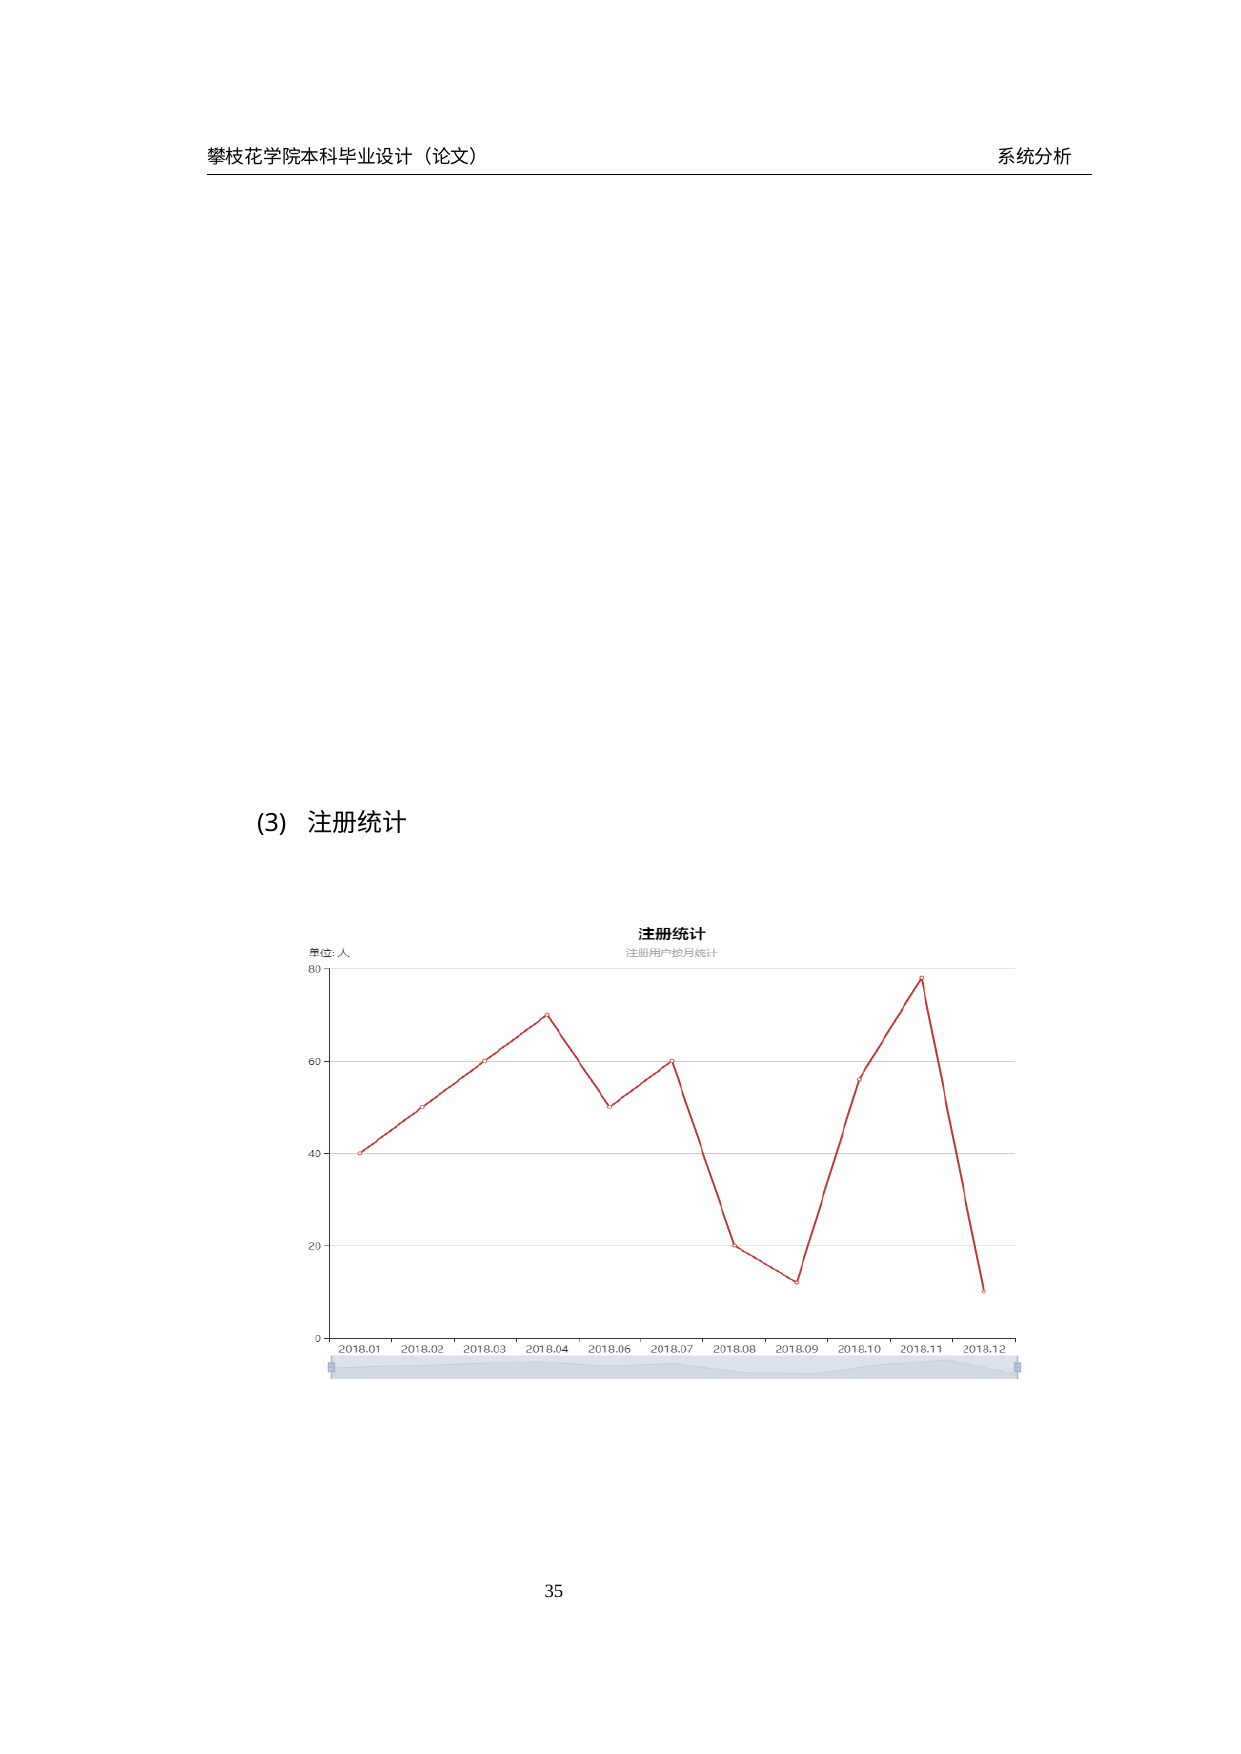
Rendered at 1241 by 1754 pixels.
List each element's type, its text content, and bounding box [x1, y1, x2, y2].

picture [276, 923, 1066, 1386]
list 注册统计 [257, 788, 1092, 854]
